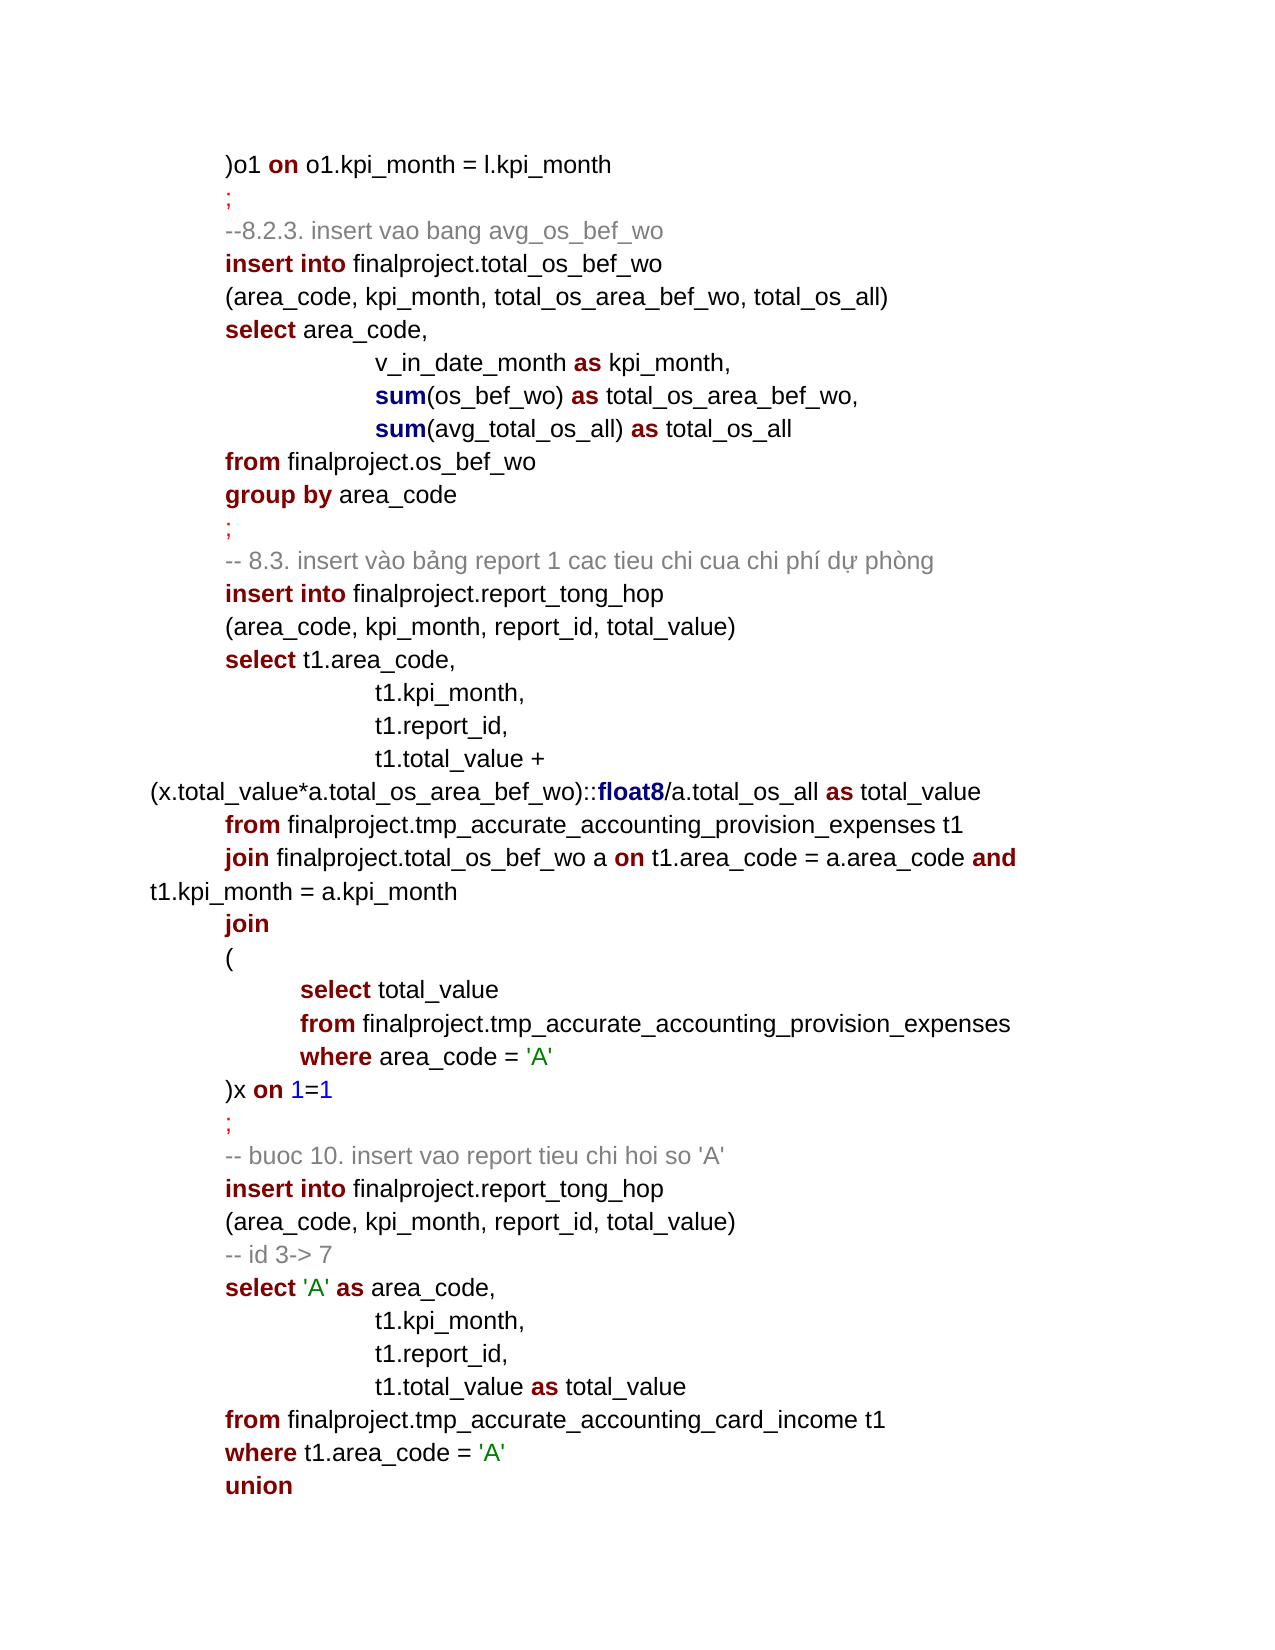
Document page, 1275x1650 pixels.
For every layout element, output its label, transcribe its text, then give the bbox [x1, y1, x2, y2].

text ; [150, 183, 1125, 212]
text insert into finalproject.total_os_bef_wo [150, 249, 1125, 278]
text t1.kpi_month, [150, 678, 1125, 707]
text -- id 3-> 7 [150, 1240, 1125, 1268]
text from finalproject.tmp_accurate_accounting_card_income t1 [150, 1405, 1125, 1433]
text from finalproject.tmp_accurate_accounting_provision_expenses [150, 1008, 1125, 1037]
text t1.total_value as total_value [150, 1372, 1125, 1401]
text select total_value [150, 976, 1125, 1004]
text insert into finalproject.report_tong_hop [150, 1174, 1125, 1202]
text t1.kpi_month, [150, 1306, 1125, 1334]
text from finalproject.tmp_accurate_accounting_provision_expenses t1 [150, 810, 1125, 839]
text t1.report_id, [150, 711, 1125, 740]
text group by area_code [150, 480, 1125, 509]
text where area_code = 'A' [150, 1042, 1125, 1070]
text join [150, 909, 1125, 938]
text )o1 on o1.kpi_month = l.kpi_month [150, 150, 1125, 179]
text select 'A' as area_code, [150, 1273, 1125, 1301]
text sum(avg_total_os_all) as total_os_all [150, 414, 1125, 443]
text ; [150, 513, 1125, 542]
text -- buoc 10. insert vao report tieu chi hoi so 'A' [150, 1141, 1125, 1169]
text where t1.area_code = 'A' [150, 1438, 1125, 1467]
text select area_code, [150, 315, 1125, 344]
text -- 8.3. insert vào bảng report 1 cac tieu chi cua chi phí dự phòng [150, 546, 1125, 575]
text sum(os_bef_wo) as total_os_area_bef_wo, [150, 381, 1125, 410]
text from finalproject.os_bef_wo [150, 447, 1125, 476]
text )x on 1=1 [150, 1074, 1125, 1103]
text join finalproject.total_os_bef_wo a on t1.area_code = a.area_code and t1.kpi_month = a.kpi_month [150, 843, 1125, 905]
text (area_code, kpi_month, report_id, total_value) [150, 612, 1125, 641]
text t1.report_id, [150, 1339, 1125, 1367]
text ( [150, 942, 1125, 971]
text union [150, 1471, 1125, 1499]
text --8.2.3. insert vao bang avg_os_bef_wo [150, 216, 1125, 245]
text insert into finalproject.report_tong_hop [150, 579, 1125, 608]
text t1.total_value + (x.total_value*a.total_os_area_bef_wo)::float8/a.total_os_all as total_value [150, 744, 1125, 806]
text (area_code, kpi_month, total_os_area_bef_wo, total_os_all) [150, 282, 1125, 311]
text v_in_date_month as kpi_month, [150, 348, 1125, 377]
text select t1.area_code, [150, 645, 1125, 674]
text (area_code, kpi_month, report_id, total_value) [150, 1207, 1125, 1235]
text ; [150, 1108, 1125, 1136]
